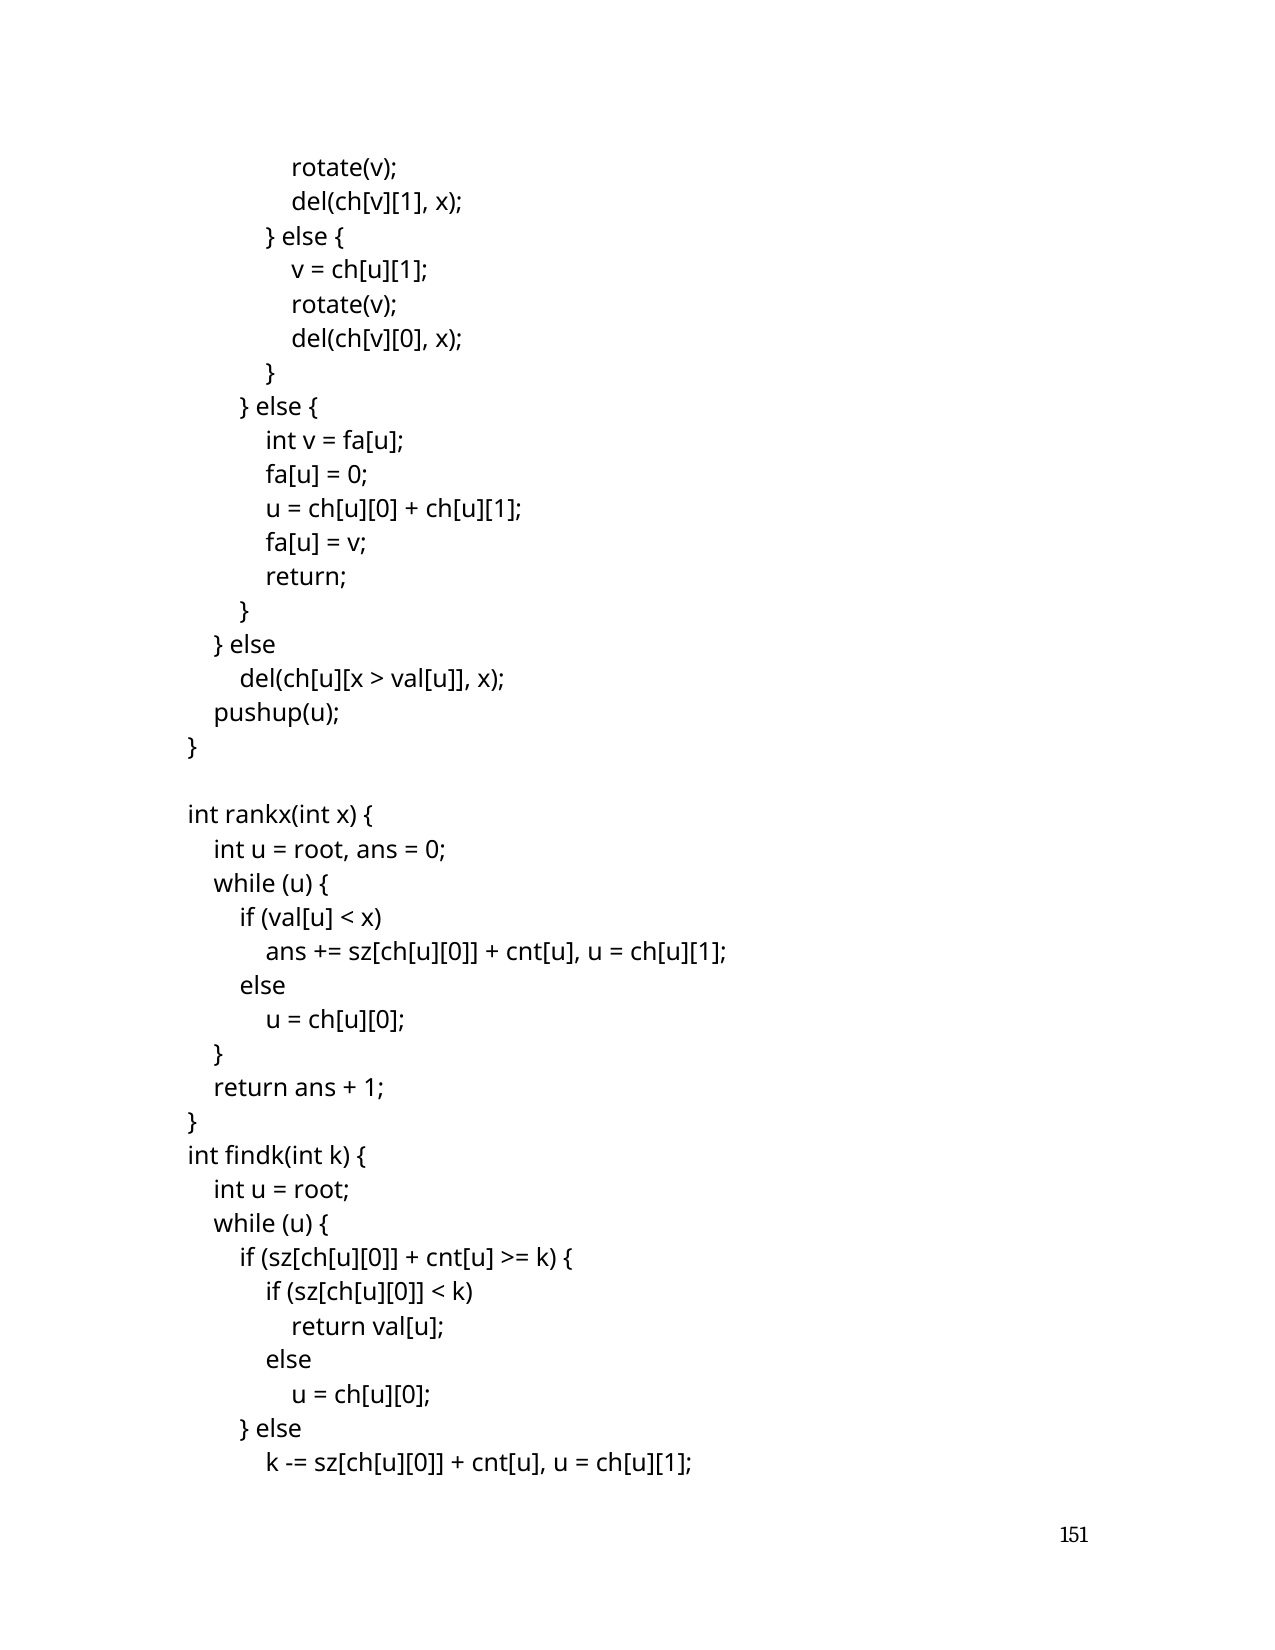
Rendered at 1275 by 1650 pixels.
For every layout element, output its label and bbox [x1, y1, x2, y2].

text [187, 150, 1087, 1478]
